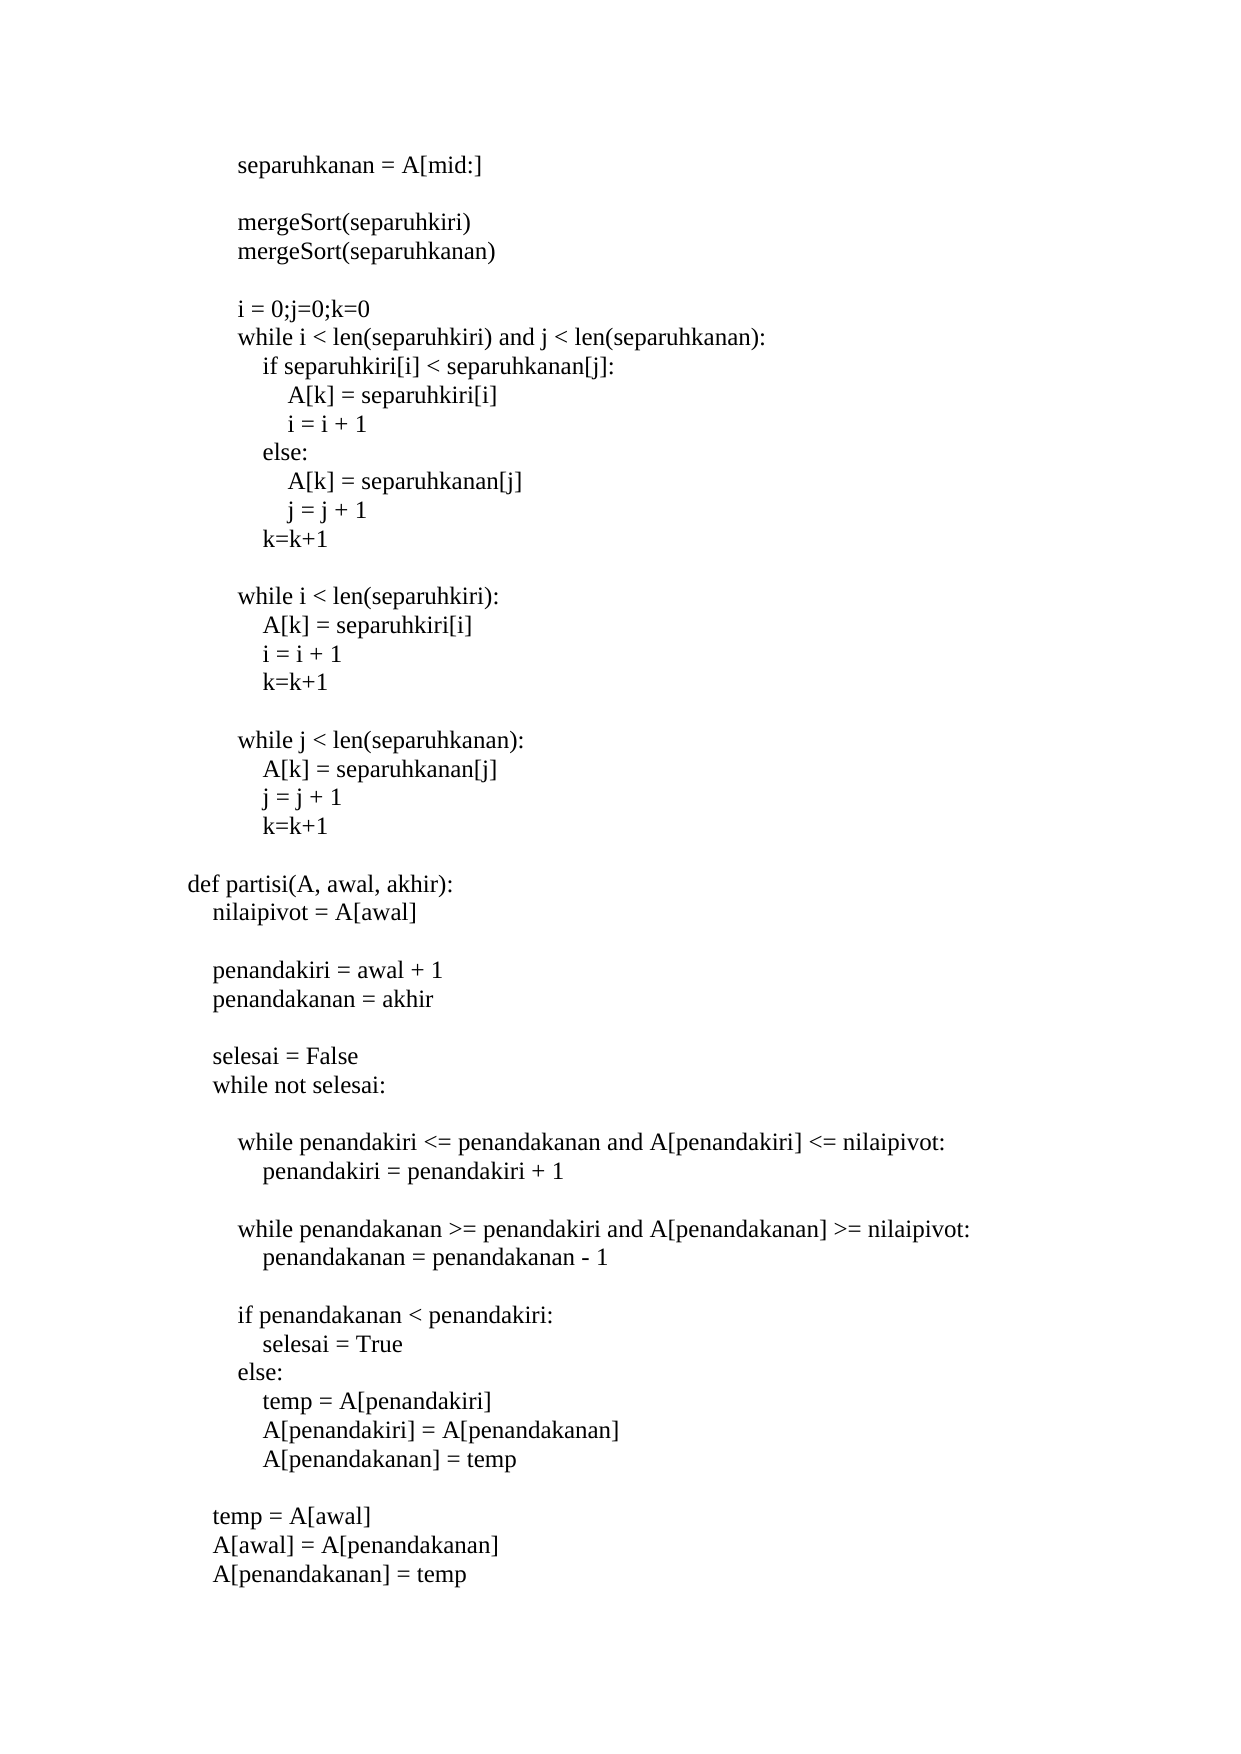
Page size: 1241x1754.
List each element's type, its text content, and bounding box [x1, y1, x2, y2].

text j = j + 1 [187, 495, 1053, 524]
text A[k] = separuhkanan[j] [187, 466, 1053, 495]
text while j < len(separuhkanan): [187, 725, 1053, 754]
text if penandakanan < penandakiri: [187, 1300, 1053, 1329]
text A[penandakanan] = temp [187, 1444, 1053, 1472]
text else: [187, 1357, 1053, 1386]
text while i < len(separuhkiri): [187, 581, 1053, 610]
text else: [187, 437, 1053, 466]
text mergeSort(separuhkanan) [187, 236, 1053, 265]
text if separuhkiri[i] < separuhkanan[j]: [187, 351, 1053, 380]
text k=k+1 [187, 524, 1053, 552]
text i = i + 1 [187, 639, 1053, 667]
text selesai = False [187, 1041, 1053, 1070]
text while penandakiri <= penandakanan and A[penandakiri] <= nilaipivot: [187, 1127, 1053, 1156]
text k=k+1 [187, 811, 1053, 840]
text i = 0;j=0;k=0 [187, 294, 1053, 322]
text k=k+1 [187, 667, 1053, 696]
text nilaipivot = A[awal] [187, 897, 1053, 926]
text A[k] = separuhkanan[j] [187, 754, 1053, 782]
text penandakanan = akhir [187, 984, 1053, 1012]
text A[awal] = A[penandakanan] [187, 1530, 1053, 1559]
text A[penandakanan] = temp [187, 1559, 1053, 1587]
text A[k] = separuhkiri[i] [187, 610, 1053, 639]
text selesai = True [187, 1329, 1053, 1357]
text while i < len(separuhkiri) and j < len(separuhkanan): [187, 322, 1053, 351]
text penandakanan = penandakanan - 1 [187, 1242, 1053, 1271]
text def partisi(A, awal, akhir): [187, 869, 1053, 897]
text penandakiri = penandakiri + 1 [187, 1156, 1053, 1185]
text mergeSort(separuhkiri) [187, 207, 1053, 236]
text penandakiri = awal + 1 [187, 955, 1053, 984]
text A[k] = separuhkiri[i] [187, 380, 1053, 409]
text temp = A[penandakiri] [187, 1386, 1053, 1415]
text separuhkanan = A[mid:] [187, 150, 1053, 179]
text while not selesai: [187, 1070, 1053, 1099]
text temp = A[awal] [187, 1501, 1053, 1530]
text A[penandakiri] = A[penandakanan] [187, 1415, 1053, 1444]
text while penandakanan >= penandakiri and A[penandakanan] >= nilaipivot: [187, 1214, 1053, 1242]
text j = j + 1 [187, 782, 1053, 811]
text i = i + 1 [187, 409, 1053, 437]
